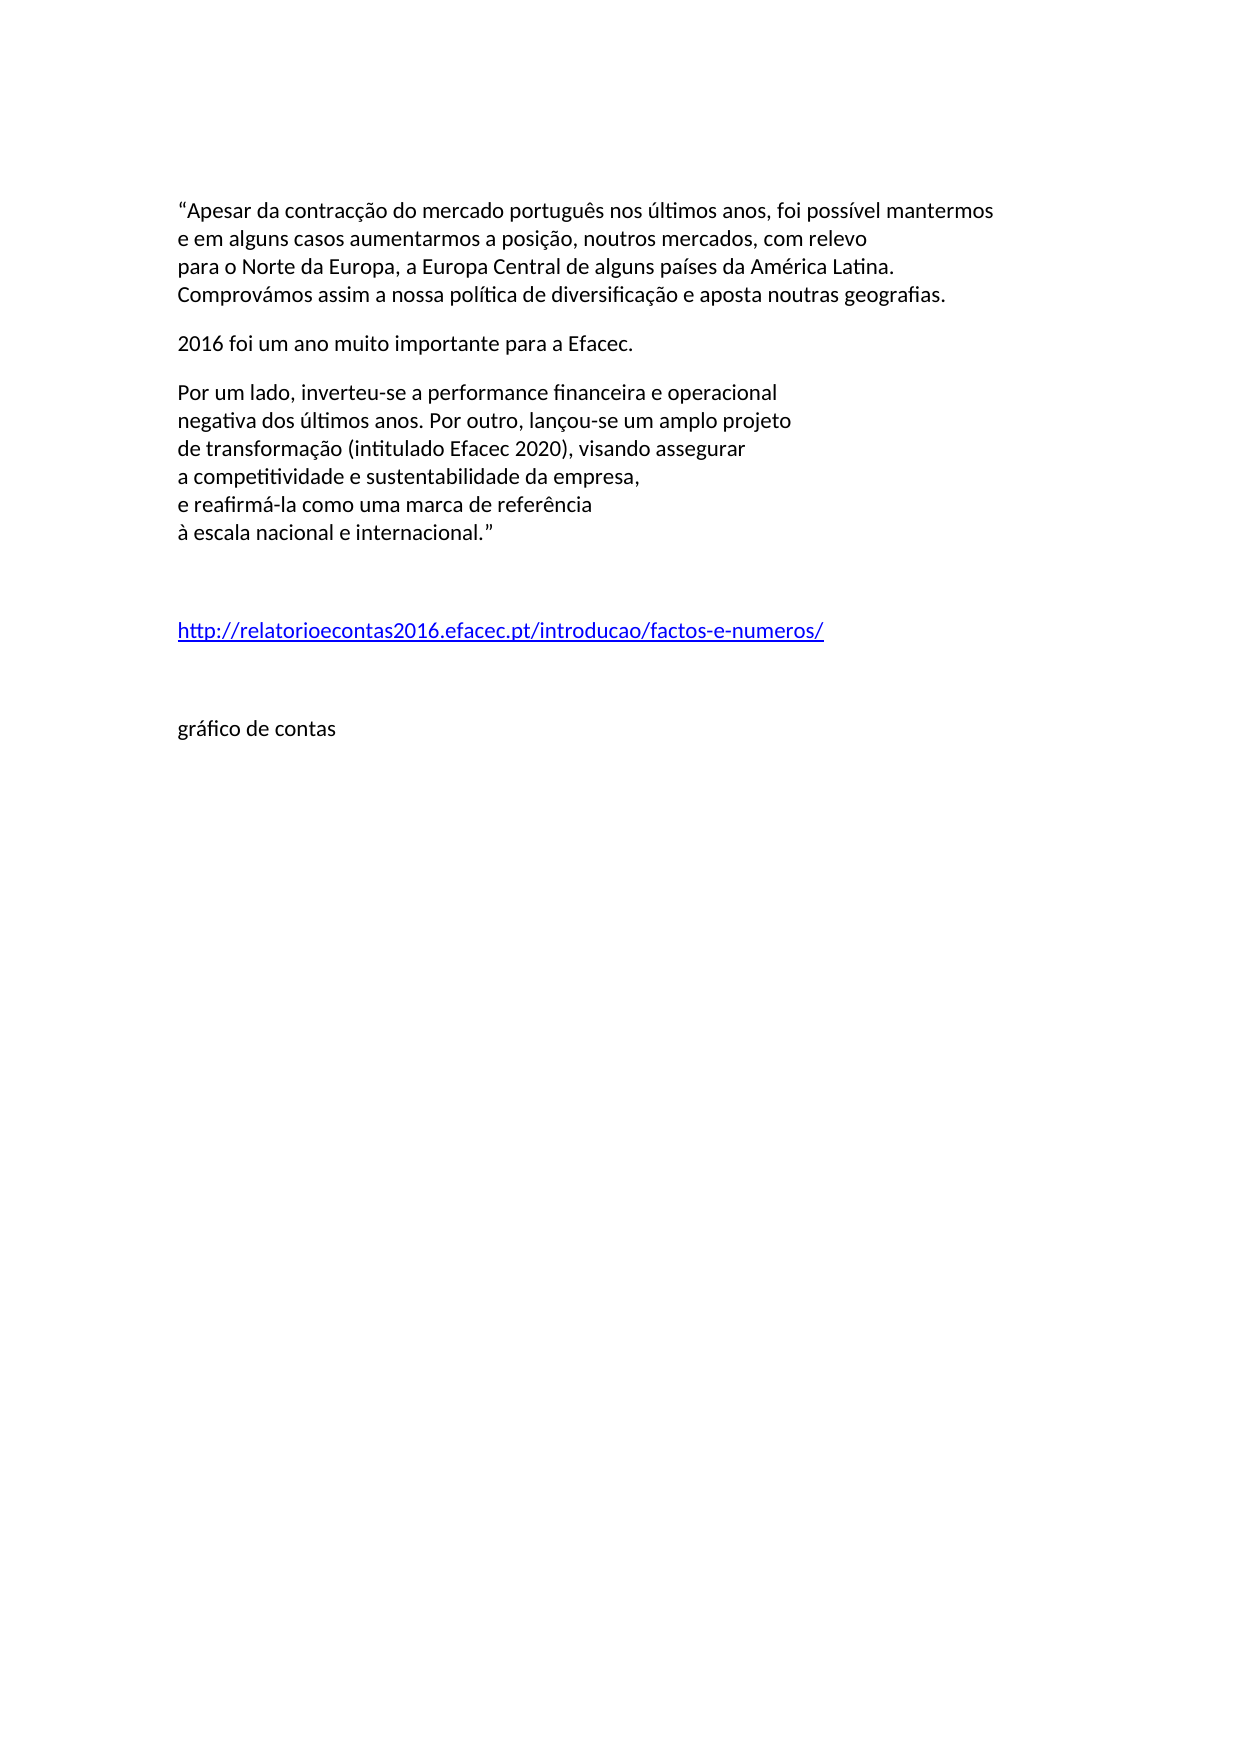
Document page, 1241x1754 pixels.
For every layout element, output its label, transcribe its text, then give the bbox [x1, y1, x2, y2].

text 2016 foi um ano muito importante para a Efacec. [177, 329, 1063, 357]
text “Apesar da contracção do mercado português nos últimos anos, foi possível mantermos e em alguns casos aumentarmos a posição, noutros mercados, com relevo para o Norte da Europa, a Europa Central de alguns países da América Latina. Comprovámos assim a nossa política de diversificação e aposta noutras geografias. [177, 196, 1063, 308]
text http://relatorioecontas2016.efacec.pt/introducao/factos-e-numeros/ [177, 616, 1063, 644]
text gráfico de contas [177, 714, 1063, 742]
text Por um lado, inverteu-se a performance financeira e operacional negativa dos últimos anos. Por outro, lançou-se um amplo projeto de transformação (intitulado Efacec 2020), visando assegurar a competitividade e sustentabilidade da empresa, e reafirmá-la como uma marca de referência à escala nacional e internacional.” [177, 378, 1063, 546]
